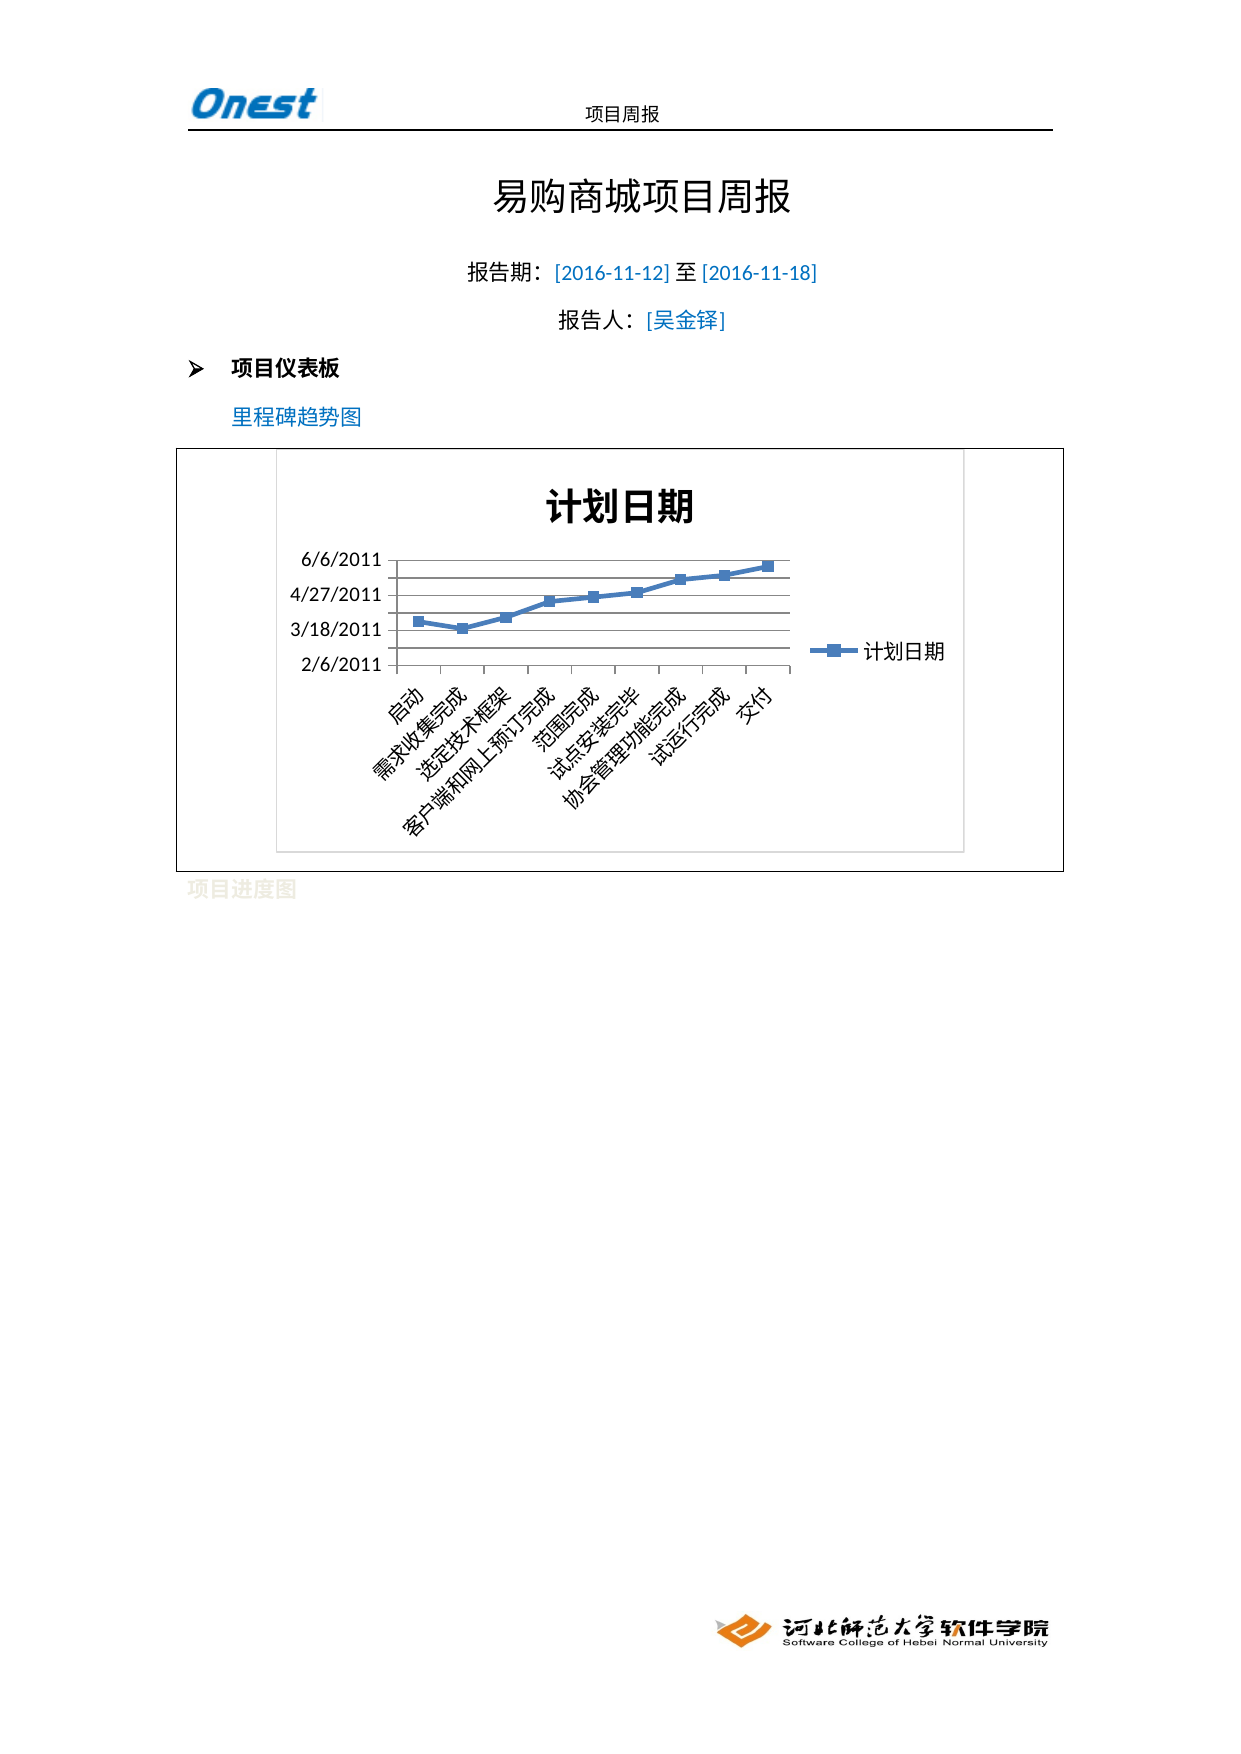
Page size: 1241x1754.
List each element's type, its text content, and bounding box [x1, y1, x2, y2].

text 易购商城项目周报 [187, 162, 1053, 227]
table_header [177, 449, 1063, 871]
list 里程碑趋势图 [231, 399, 1053, 432]
text 项目进度图 [187, 872, 1053, 904]
text 报告人：[吴金铎] [187, 302, 1053, 335]
text 报告期：[2016-11-12] 至 [2016-11-18] [187, 254, 1053, 287]
picture [187, 88, 324, 122]
picture [710, 1611, 1053, 1651]
list 项目仪表板 [187, 351, 1053, 383]
